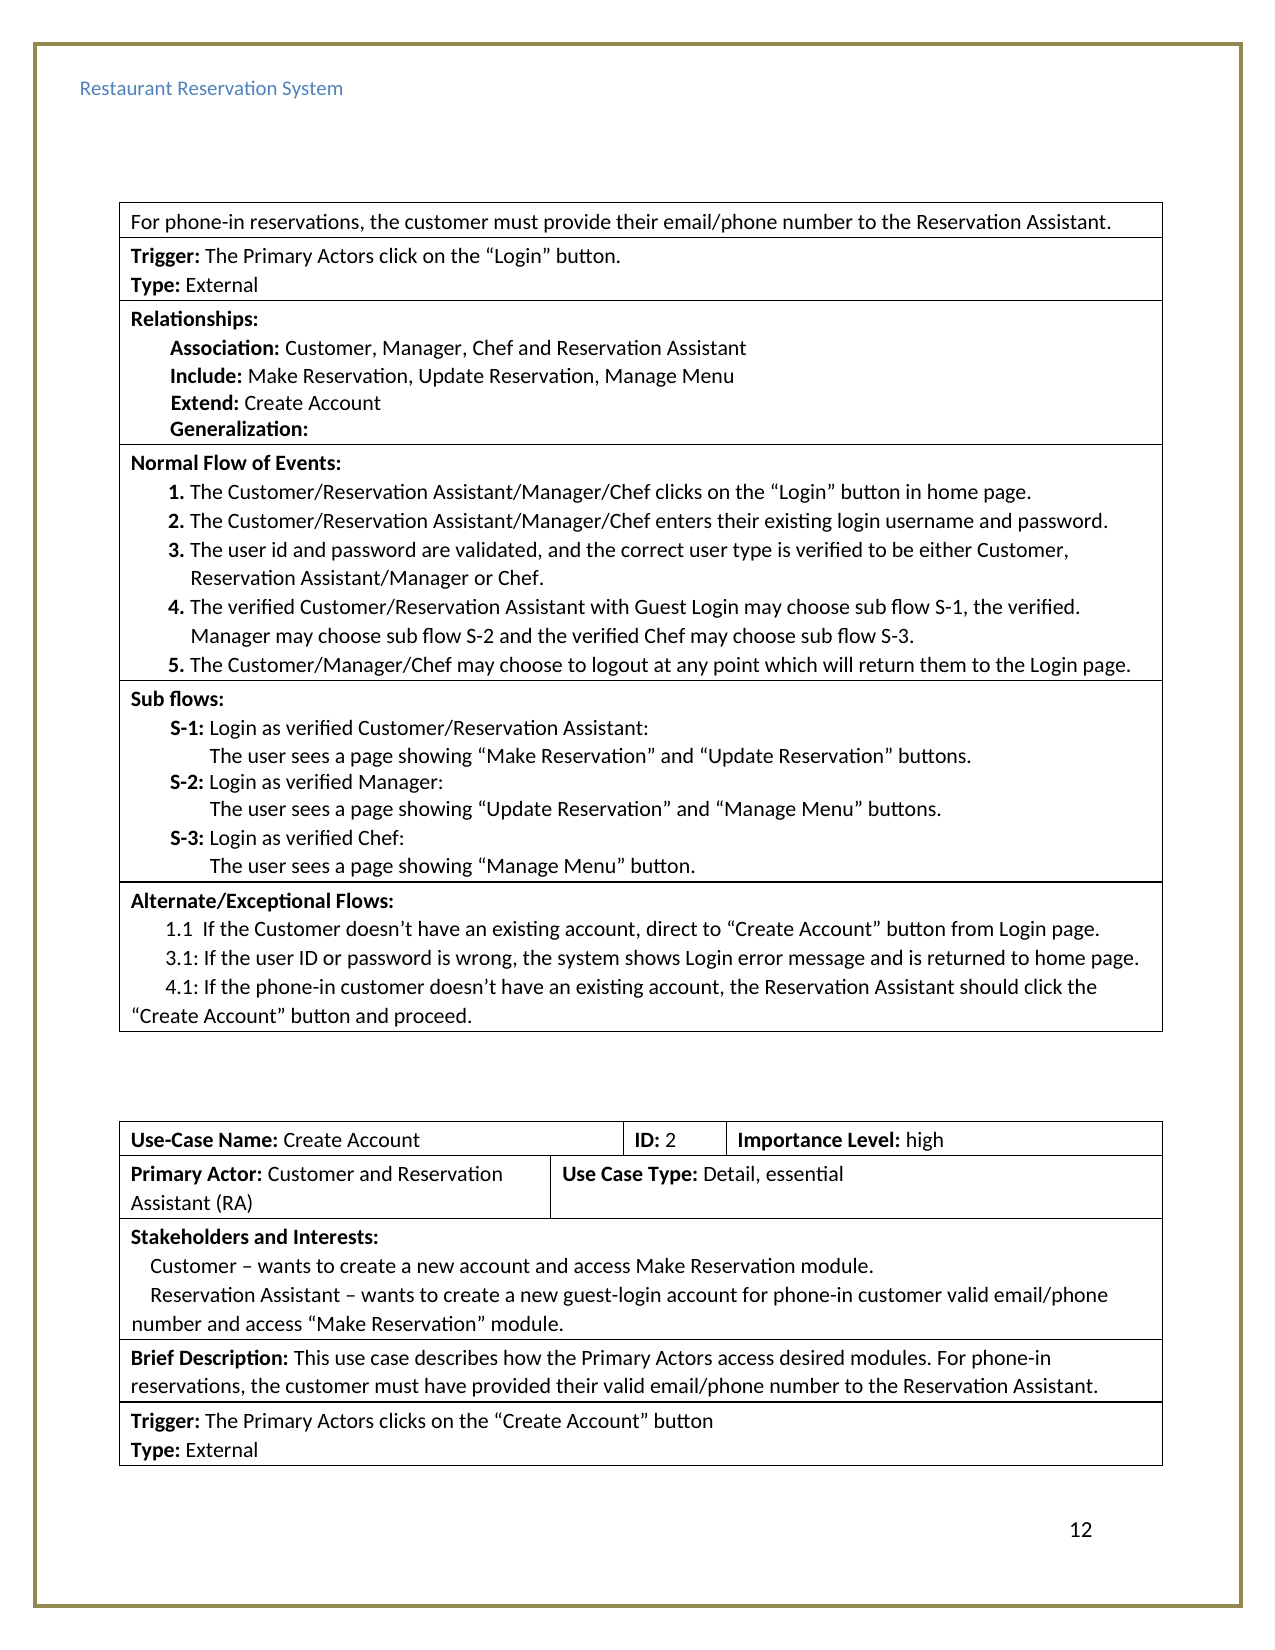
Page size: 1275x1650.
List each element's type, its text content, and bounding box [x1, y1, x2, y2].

table_header Importance Level: high [727, 1122, 1162, 1155]
table_cell Normal Flow of Events: The Customer/Reservation Assistant/Manager/Chef clicks on the “Login” button in home page. The Customer/Reservation Assistant/Manager/Chef enters their existing login username and password. The user id and password are validated, and the correct user type is verified to be either Customer, Reservation Assistant/Manager or Chef. The verified Customer/Reservation Assistant with Guest Login may choose sub flow S-1, the verified. Manager may choose sub flow S-2 and the verified Chef may choose sub flow S-3. The Customer/Manager/Chef may choose to logout at any point which will return them to the Login page. [120, 445, 1162, 679]
table_cell Relationships: Association: Customer, Manager, Chef and Reservation Assistant Include: Make Reservation, Update Reservation, Manage Menu Extend: Create Account Generalization: [120, 301, 1162, 444]
table_header Use-Case Name: Create Account [120, 1122, 623, 1155]
table_cell Brief Description: This use case describes how the Primary Actors access desired modules. For phone-in reservations, the customer must have provided their valid email/phone number to the Reservation Assistant. [120, 1340, 1162, 1401]
table_cell Use Case Type: Detail, essential [551, 1156, 1162, 1218]
table_cell Alternate/Exceptional Flows: If the Customer doesn’t have an existing account, direct to “Create Account” button from Login page. 3.1: If the user ID or password is wrong, the system shows Login error message and is returned to home page. 4.1: If the phone-in customer doesn’t have an existing account, the Reservation Assistant should click the “Create Account” button and proceed. [120, 883, 1162, 1031]
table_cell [120, 203, 1162, 237]
table_cell Sub flows: S-1: Login as verified Customer/Reservation Assistant: The user sees a page showing “Make Reservation” and “Update Reservation” buttons. S-2: Login as verified Manager: The user sees a page showing “Update Reservation” and “Manage Menu” buttons. S-3: Login as verified Chef: The user sees a page showing “Manage Menu” button. [120, 681, 1162, 881]
table_cell Trigger: The Primary Actors clicks on the “Create Account” button Type: External [120, 1403, 1162, 1464]
table_header ID: 2 [624, 1122, 726, 1155]
table_cell Stakeholders and Interests: Customer – wants to create a new account and access Make Reservation module. Reservation Assistant – wants to create a new guest-login account for phone-in customer valid email/phone number and access “Make Reservation” module. [120, 1219, 1162, 1338]
table_cell Trigger: The Primary Actors click on the “Login” button. Type: External [120, 238, 1162, 299]
table_cell Primary Actor: Customer and Reservation Assistant (RA) [120, 1156, 550, 1218]
